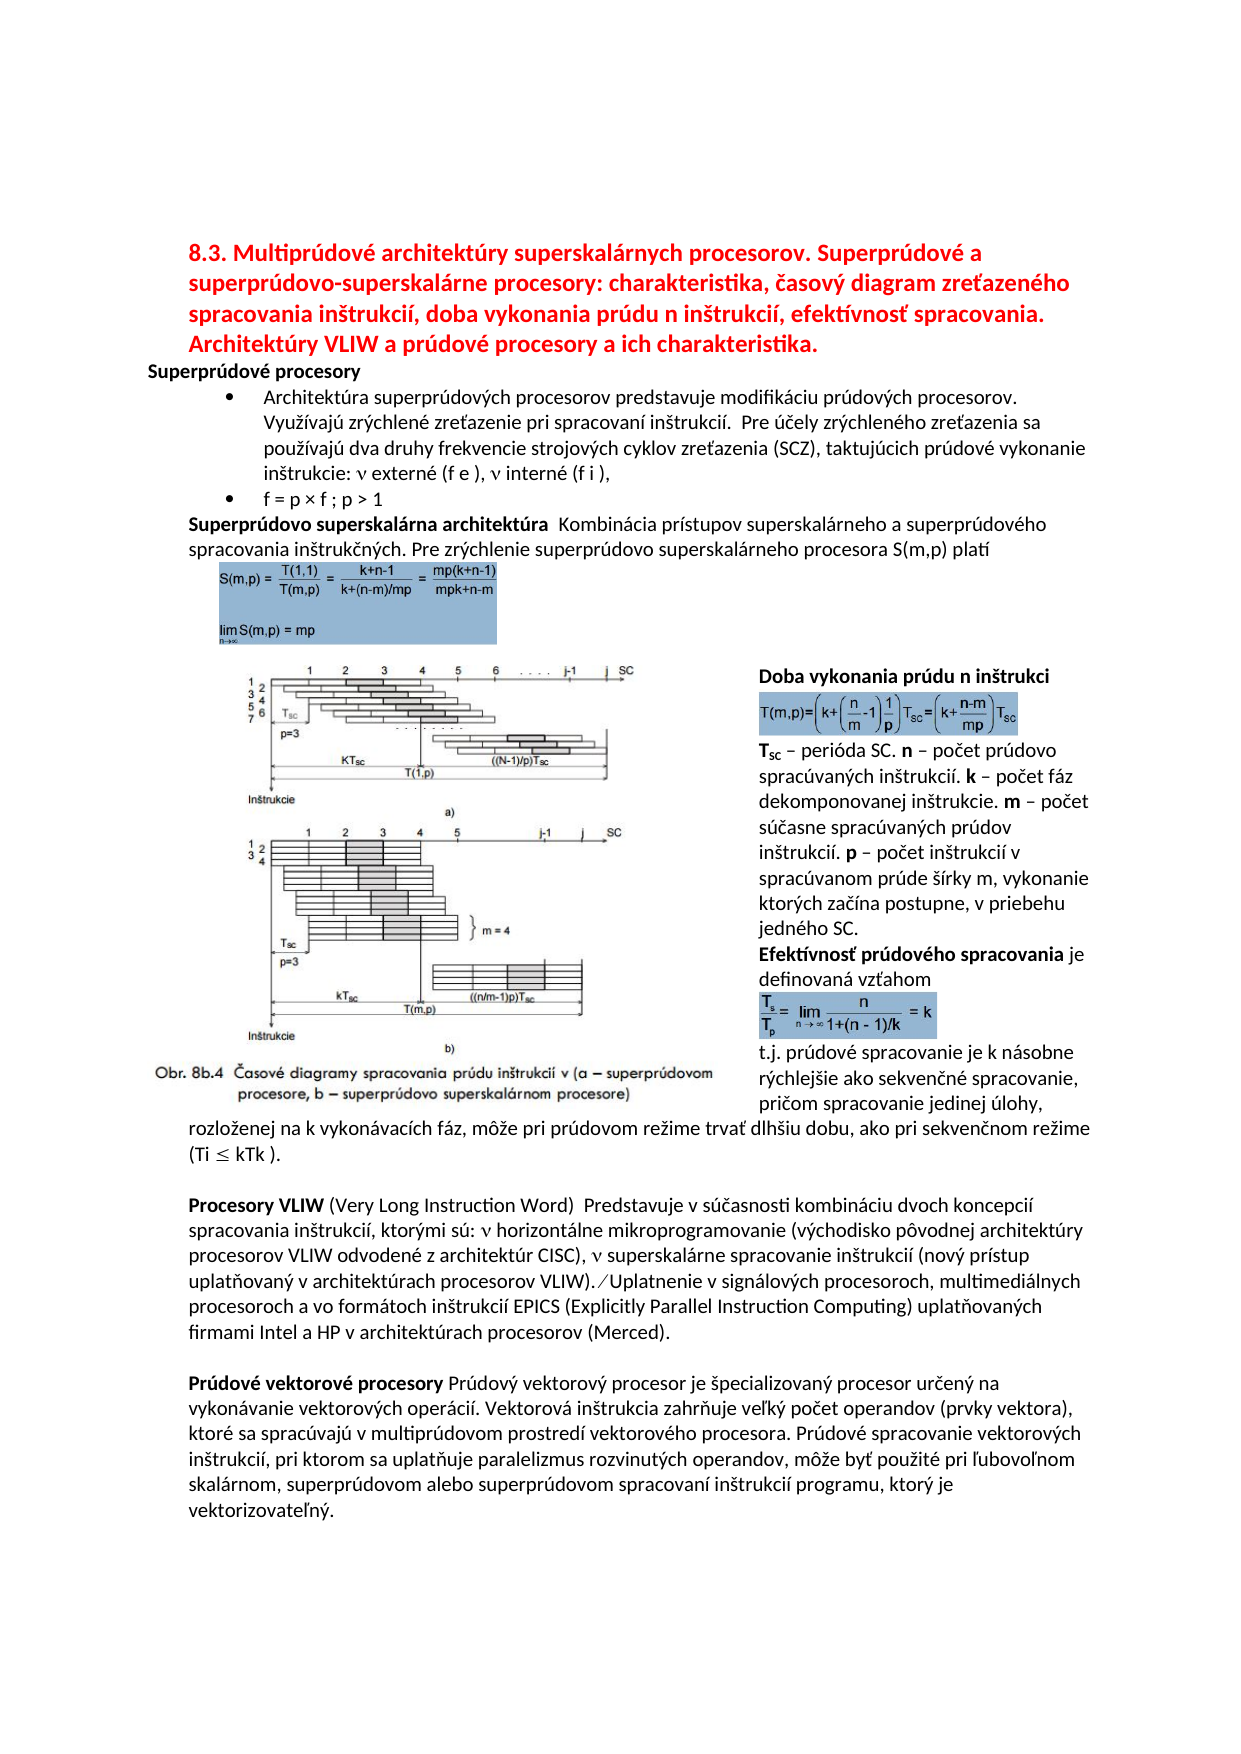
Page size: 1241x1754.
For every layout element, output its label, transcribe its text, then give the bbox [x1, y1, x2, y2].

picture [147, 665, 718, 1109]
text Procesory VLIW (Very Long Instruction Word) Predstavuje v súčasnosti kombináciu dvoch koncepcií spracovania inštrukcií, ktorými sú: horizontálne mikroprogramovanie (východisko pôvodnej architektúry procesorov VLIW odvodené z architektúr CISC), superskalárne spracovanie inštrukcií (nový prístup uplatňovaný v architektúrach procesorov VLIW). Uplatnenie v signálových procesoroch, multimediálnych procesoroch a vo formátoch inštrukcií EPICS (Explicitly Parallel Instruction Computing) uplatňovaných firmami Intel a HP v architektúrach procesorov (Merced). [188, 1192, 1093, 1344]
text TSC – perióda SC. n – počet prúdovo spracúvaných inštrukcií. k – počet fáz dekomponovanej inštrukcie. m – počet súčasne spracúvaných prúdov inštrukcií. p – počet inštrukcií v spracúvanom prúde šírky m, vykonanie ktorých začína postupne, v priebehu jedného SC. [188, 738, 1093, 941]
text Superprúdové procesory [148, 359, 1093, 384]
list f = p × f ; p > 1 [226, 486, 1093, 511]
text Efektívnosť prúdového spracovania je definovaná vzťahom [188, 941, 1093, 992]
text 8.3. Multiprúdové architektúry superskalárnych procesorov. Superprúdové a superprúdovo-superskalárne procesory: charakteristika, časový diagram zreťazeného spracovania inštrukcií, doba vykonania prúdu n inštrukcií, efektívnosť spracovania. Architektúry VLIW a prúdové procesory a ich charakteristika. [188, 237, 1093, 359]
text Prúdové vektorové procesory Prúdový vektorový procesor je špecializovaný procesor určený na vykonávanie vektorových operácií. Vektorová inštrukcia zahrňuje veľký počet operandov (prvky vektora), ktoré sa spracúvajú v multiprúdovom prostredí vektorového procesora. Prúdové spracovanie vektorových inštrukcií, pri ktorom sa uplatňuje paralelizmus rozvinutých operandov, môže byť použité pri ľubovoľnom skalárnom, superprúdovom alebo superprúdovom spracovaní inštrukcií programu, ktorý je vektorizovateľný. [188, 1370, 1093, 1522]
picture [219, 562, 497, 645]
text t.j. prúdové spracovanie je k násobne rýchlejšie ako sekvenčné spracovanie, pričom spracovanie jedinej úlohy, rozloženej na k vykonávacích fáz, môže pri prúdovom režime trvať dlhšiu dobu, ako pri sekvenčnom režime (Ti kTk ). [188, 1039, 1093, 1166]
text Superprúdovo superskalárna architektúra Kombinácia prístupov superskalárneho a superprúdového spracovania inštrukčných. Pre zrýchlenie superprúdovo superskalárneho procesora S(m,p) platí [188, 511, 1093, 562]
picture [758, 991, 938, 1040]
picture [758, 689, 1019, 738]
text Doba vykonania prúdu n inštrukci [148, 664, 1093, 689]
